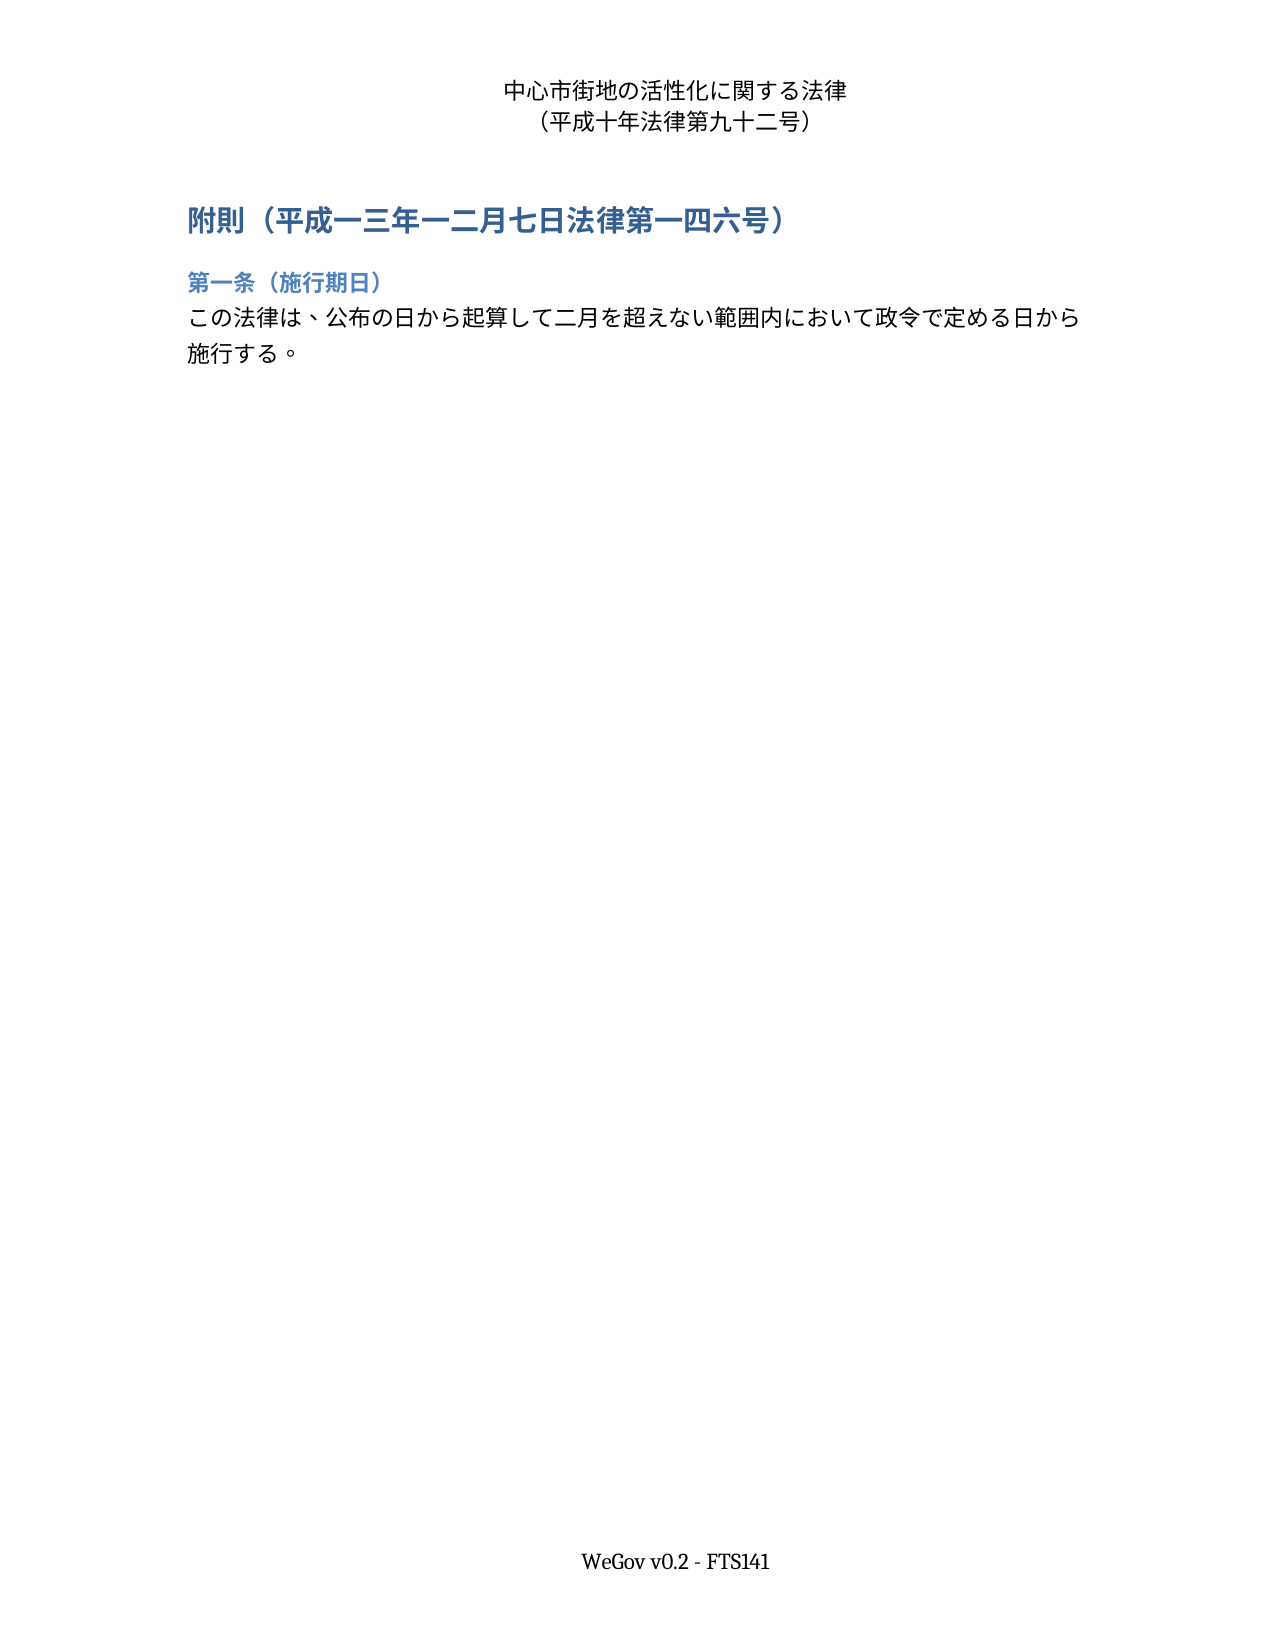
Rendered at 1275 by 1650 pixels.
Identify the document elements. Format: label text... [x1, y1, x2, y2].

subtitle 第一条（施行期日） [187, 266, 1087, 298]
text この法律は、公布の日から起算して二月を超えない範囲内において政令で定める日から施行する。 [187, 302, 1087, 369]
subtitle 附則（平成一三年一二月七日法律第一四六号） [187, 200, 1087, 240]
